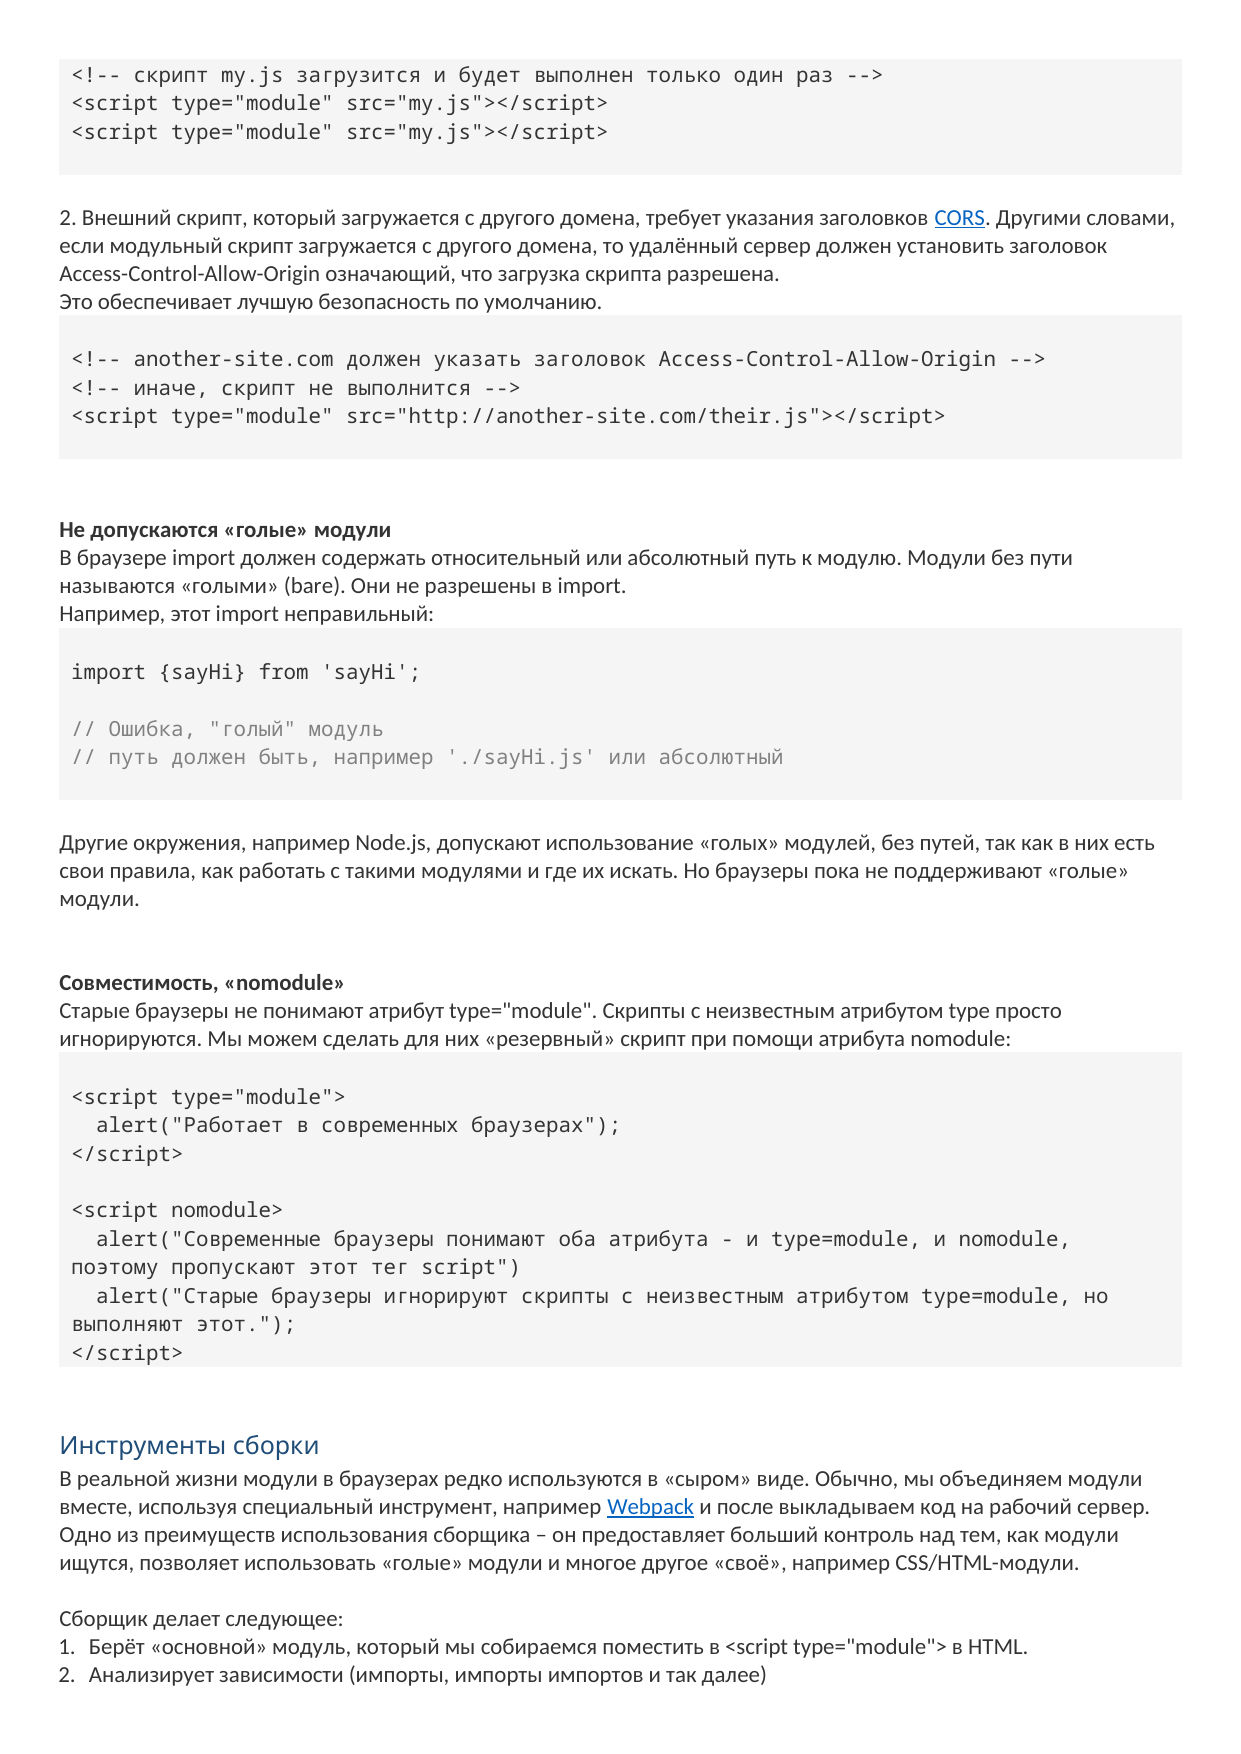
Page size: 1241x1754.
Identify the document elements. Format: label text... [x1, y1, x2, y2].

text Не допускаются «голые» модули [59, 515, 1181, 543]
text Совместимость, «nomodule» [59, 968, 1181, 996]
text Другие окружения, например Node.js, допускают использование «голых» модулей, без путей, так как в них есть свои правила, как работать с такими модулями и где их искать. Но браузеры пока не поддерживают «голые» модули. [59, 828, 1181, 912]
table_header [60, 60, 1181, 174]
text Например, этот import неправильный: [59, 599, 1181, 627]
text Это обеспечивает лучшую безопасность по умолчанию. [59, 287, 1181, 315]
text 2. Внешний скрипт, который загружается с другого домена, требует указания заголовков CORS. Другими словами, если модульный скрипт загружается с другого домена, то удалённый сервер должен установить заголовок Access-Control-Allow-Origin означающий, что загрузка скрипта разрешена. [59, 203, 1181, 287]
list Анализирует зависимости (импорты, импорты импортов и так далее) [58, 1660, 1181, 1688]
text Сборщик делает следующее: [59, 1604, 1181, 1632]
subtitle Инструменты сборки [59, 1427, 1181, 1461]
text В браузере import должен содержать относительный или абсолютный путь к модулю. Модули без пути называются «голыми» (bare). Они не разрешены в import. [59, 543, 1181, 599]
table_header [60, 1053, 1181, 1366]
list Берёт «основной» модуль, который мы собираемся поместить в <script type="module"> в HTML. [58, 1632, 1181, 1660]
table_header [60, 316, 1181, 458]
text Одно из преимуществ использования сборщика – он предоставляет больший контроль над тем, как модули ищутся, позволяет использовать «голые» модули и многое другое «своё», например CSS/HTML-модули. [59, 1520, 1181, 1576]
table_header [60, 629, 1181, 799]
text Старые браузеры не понимают атрибут type="module". Скрипты с неизвестным атрибутом type просто игнорируются. Мы можем сделать для них «резервный» скрипт при помощи атрибута nomodule: [59, 996, 1181, 1052]
text В реальной жизни модули в браузерах редко используются в «сыром» виде. Обычно, мы объединяем модули вместе, используя специальный инструмент, например Webpack и после выкладываем код на рабочий сервер. [59, 1464, 1181, 1520]
